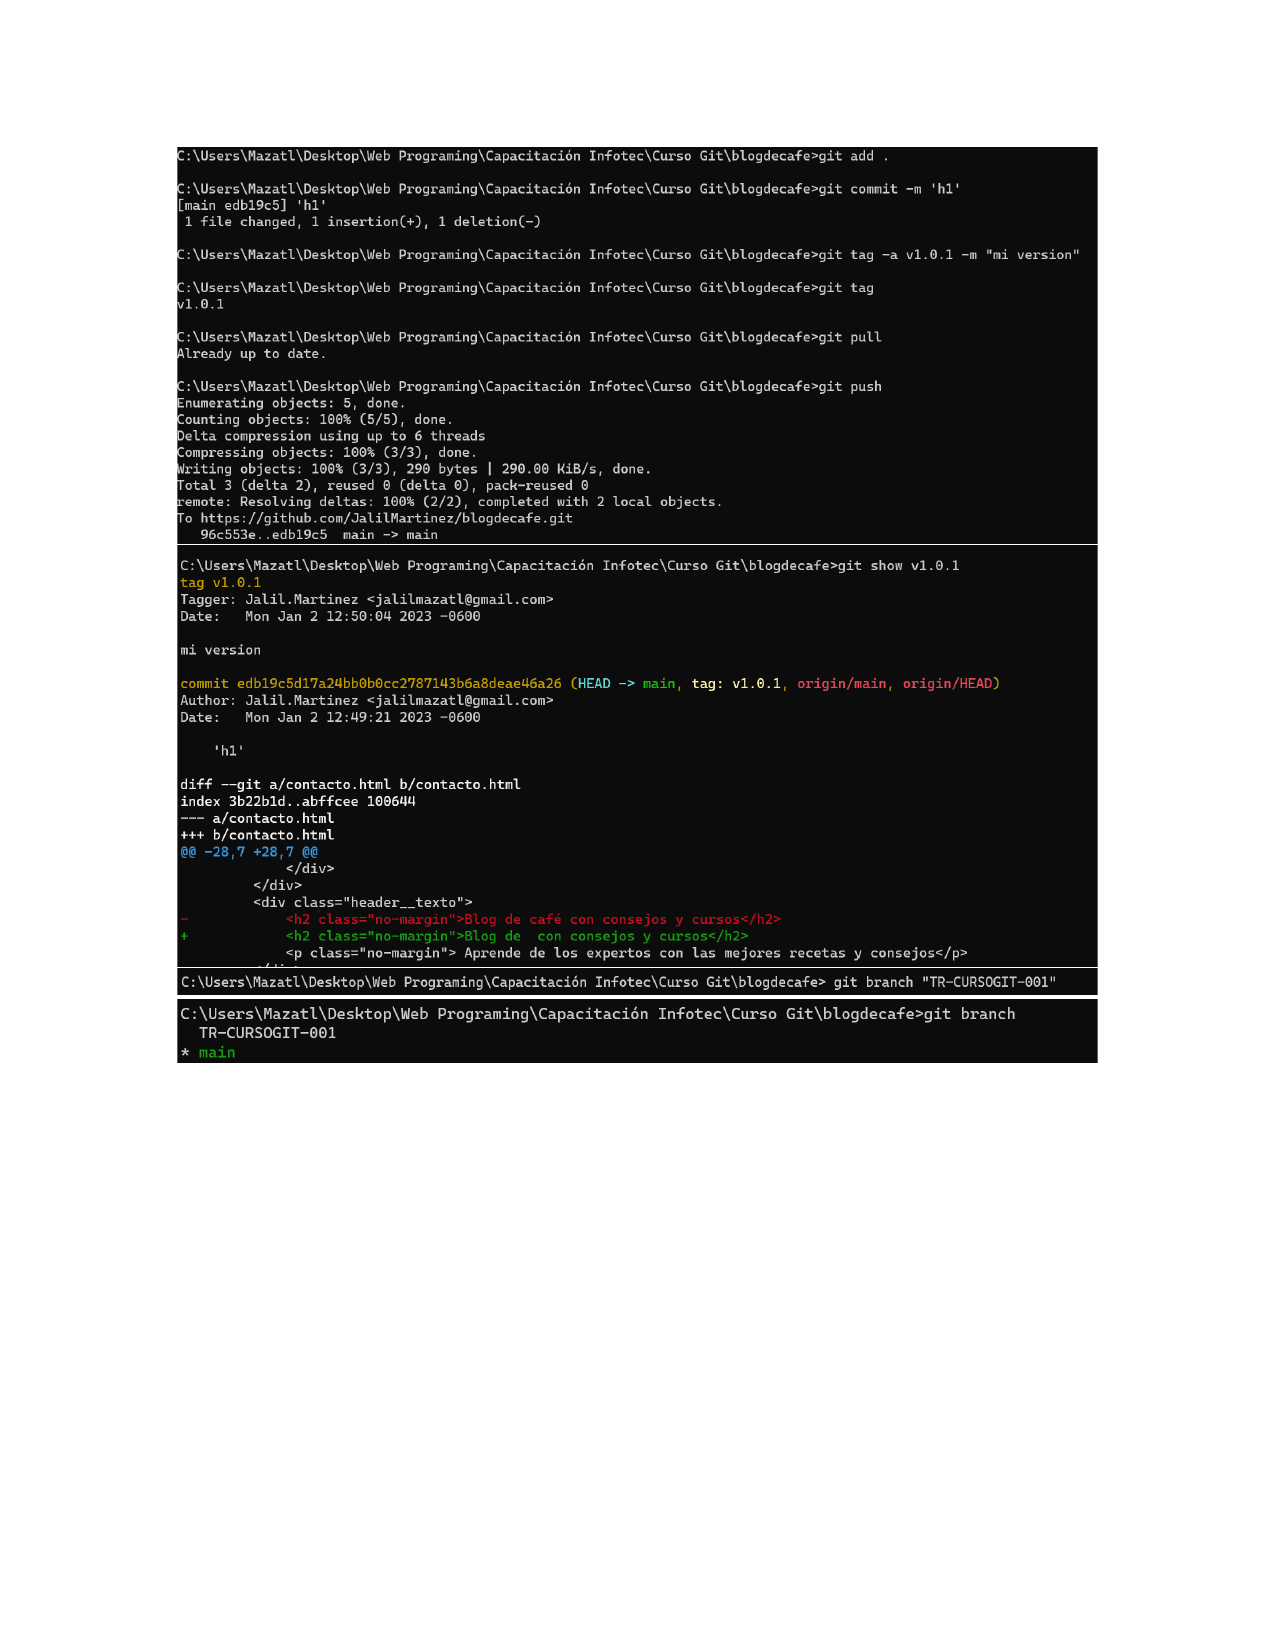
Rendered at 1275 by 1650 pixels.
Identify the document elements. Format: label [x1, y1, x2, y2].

picture [177, 545, 1098, 967]
picture [177, 999, 1098, 1063]
picture [177, 968, 1098, 995]
picture [177, 147, 1098, 544]
